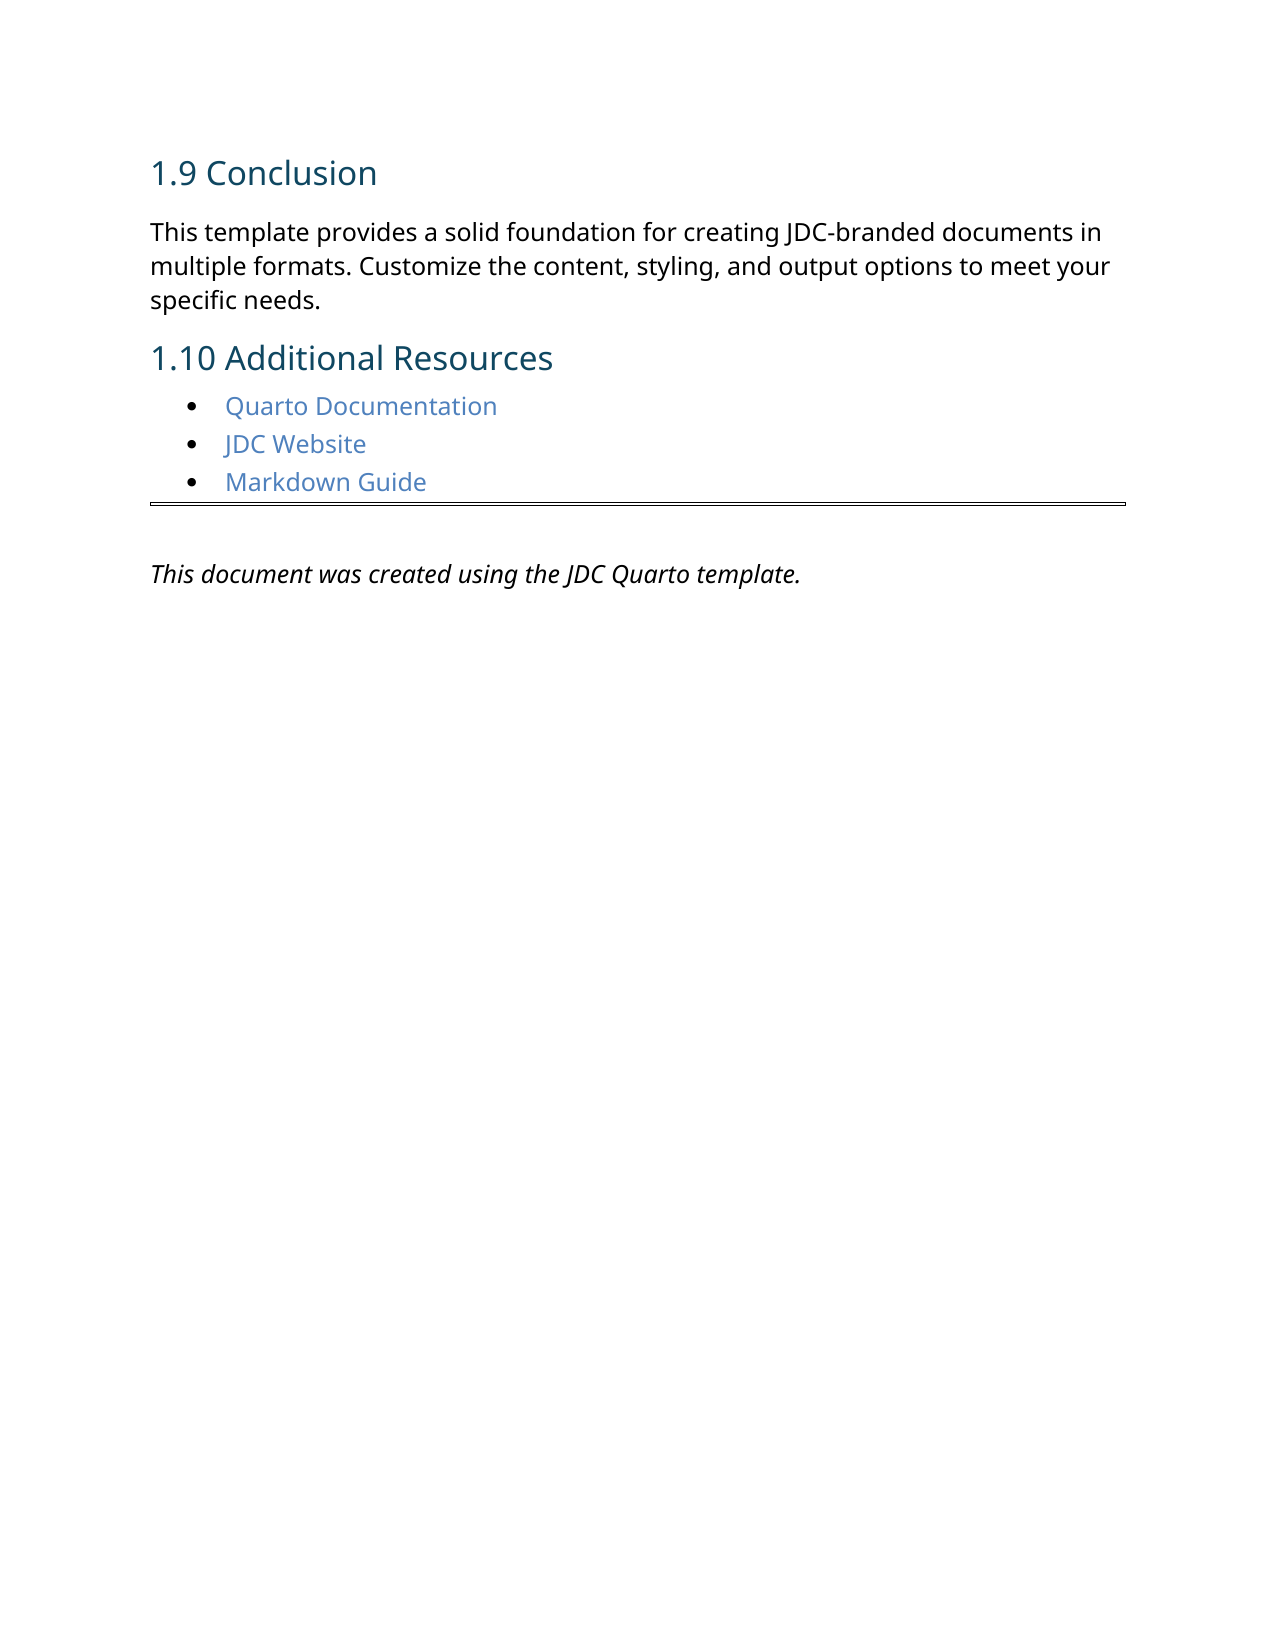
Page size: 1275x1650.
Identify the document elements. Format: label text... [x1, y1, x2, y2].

subtitle 1.9 Conclusion [150, 150, 1125, 195]
list JDC Website [187, 427, 1125, 461]
text This template provides a solid foundation for creating JDC-branded documents in multiple formats. Customize the content, styling, and output options to meet your specific needs. [150, 214, 1125, 316]
list Markdown Guide [187, 464, 1125, 498]
list Quarto Documentation [187, 389, 1125, 423]
subtitle 1.10 Additional Resources [150, 335, 1125, 381]
text This document was created using the JDC Quarto template. [150, 557, 1125, 591]
